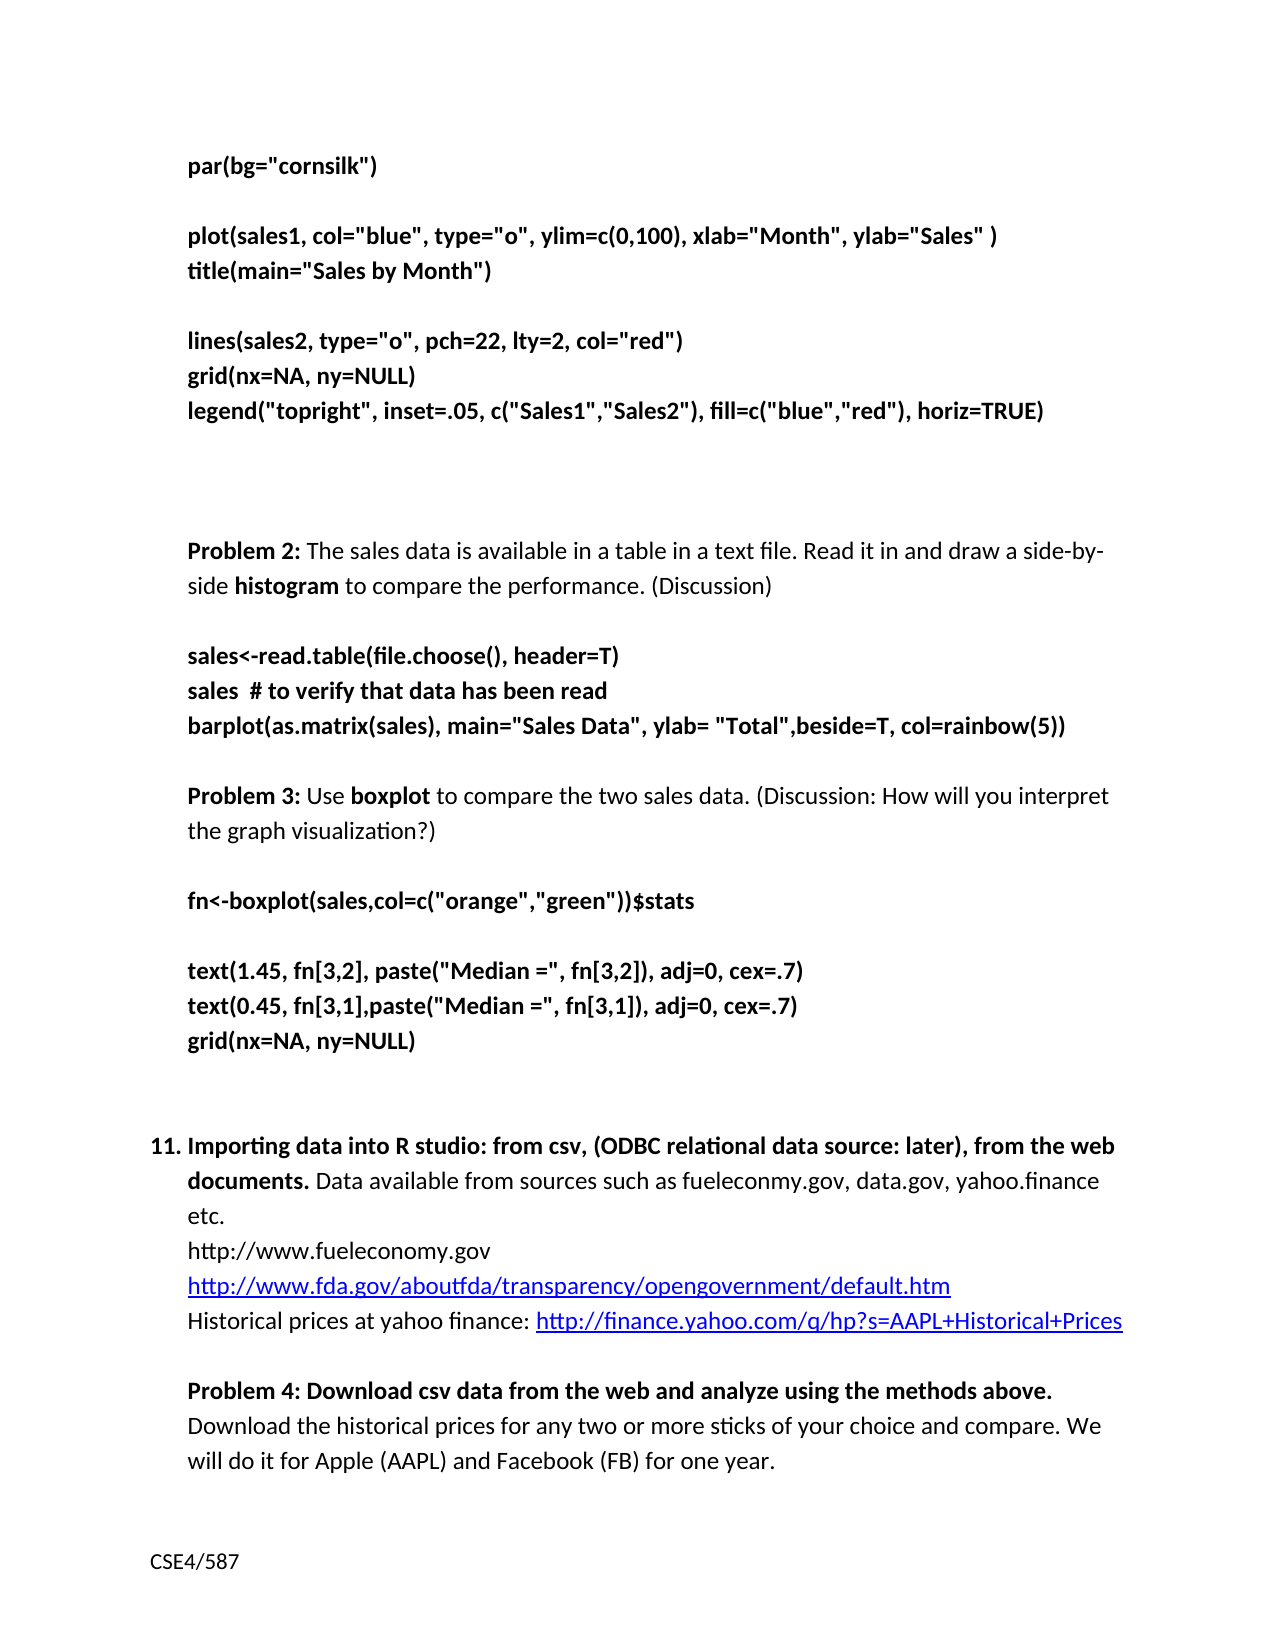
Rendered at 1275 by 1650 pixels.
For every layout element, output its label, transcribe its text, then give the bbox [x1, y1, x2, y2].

list lines(sales2, type="o", pch=22, lty=2, col="red") [187, 325, 1125, 356]
list Problem 4: Download csv data from the web and analyze using the methods above. Download the historical prices for any two or more sticks of your choice and compare. We will do it for Apple (AAPL) and Facebook (FB) for one year. [187, 1375, 1125, 1476]
list sales<-read.table(file.choose(), header=T) [187, 640, 1125, 671]
list plot(sales1, col="blue", type="o", ylim=c(0,100), xlab="Month", ylab="Sales" ) [187, 220, 1125, 251]
list grid(nx=NA, ny=NULL) [187, 1025, 1125, 1056]
list grid(nx=NA, ny=NULL) [187, 360, 1125, 391]
list fn<-boxplot(sales,col=c("orange","green"))$stats [187, 885, 1125, 916]
list text(1.45, fn[3,2], paste("Median =", fn[3,2]), adj=0, cex=.7) [187, 955, 1125, 986]
list title(main="Sales by Month") [187, 255, 1153, 286]
list http://www.fueleconomy.gov [187, 1235, 1125, 1266]
list legend("topright", inset=.05, c("Sales1","Sales2"), fill=c("blue","red"), horiz=TRUE) [187, 395, 1125, 426]
list Problem 2: The sales data is available in a table in a text file. Read it in and draw a side-by-side histogram to compare the performance. (Discussion) [187, 535, 1125, 601]
list Problem 3: Use boxplot to compare the two sales data. (Discussion: How will you interpret the graph visualization?) [187, 780, 1125, 846]
list Importing data into R studio: from csv, (ODBC relational data source: later), from the web documents. Data available from sources such as fueleconmy.gov, data.gov, yahoo.finance etc. [150, 1130, 1125, 1231]
list sales # to verify that data has been read [187, 675, 1125, 706]
list http://www.fda.gov/aboutfda/transparency/opengovernment/default.htm [187, 1270, 1125, 1301]
list text(0.45, fn[3,1],paste("Median =", fn[3,1]), adj=0, cex=.7) [187, 990, 1125, 1021]
list Historical prices at yahoo finance: http://finance.yahoo.com/q/hp?s=AAPL+Historical+Prices [187, 1305, 1125, 1336]
list par(bg="cornsilk") [187, 150, 1125, 181]
list barplot(as.matrix(sales), main="Sales Data", ylab= "Total",beside=T, col=rainbow(5)) [187, 710, 1125, 741]
